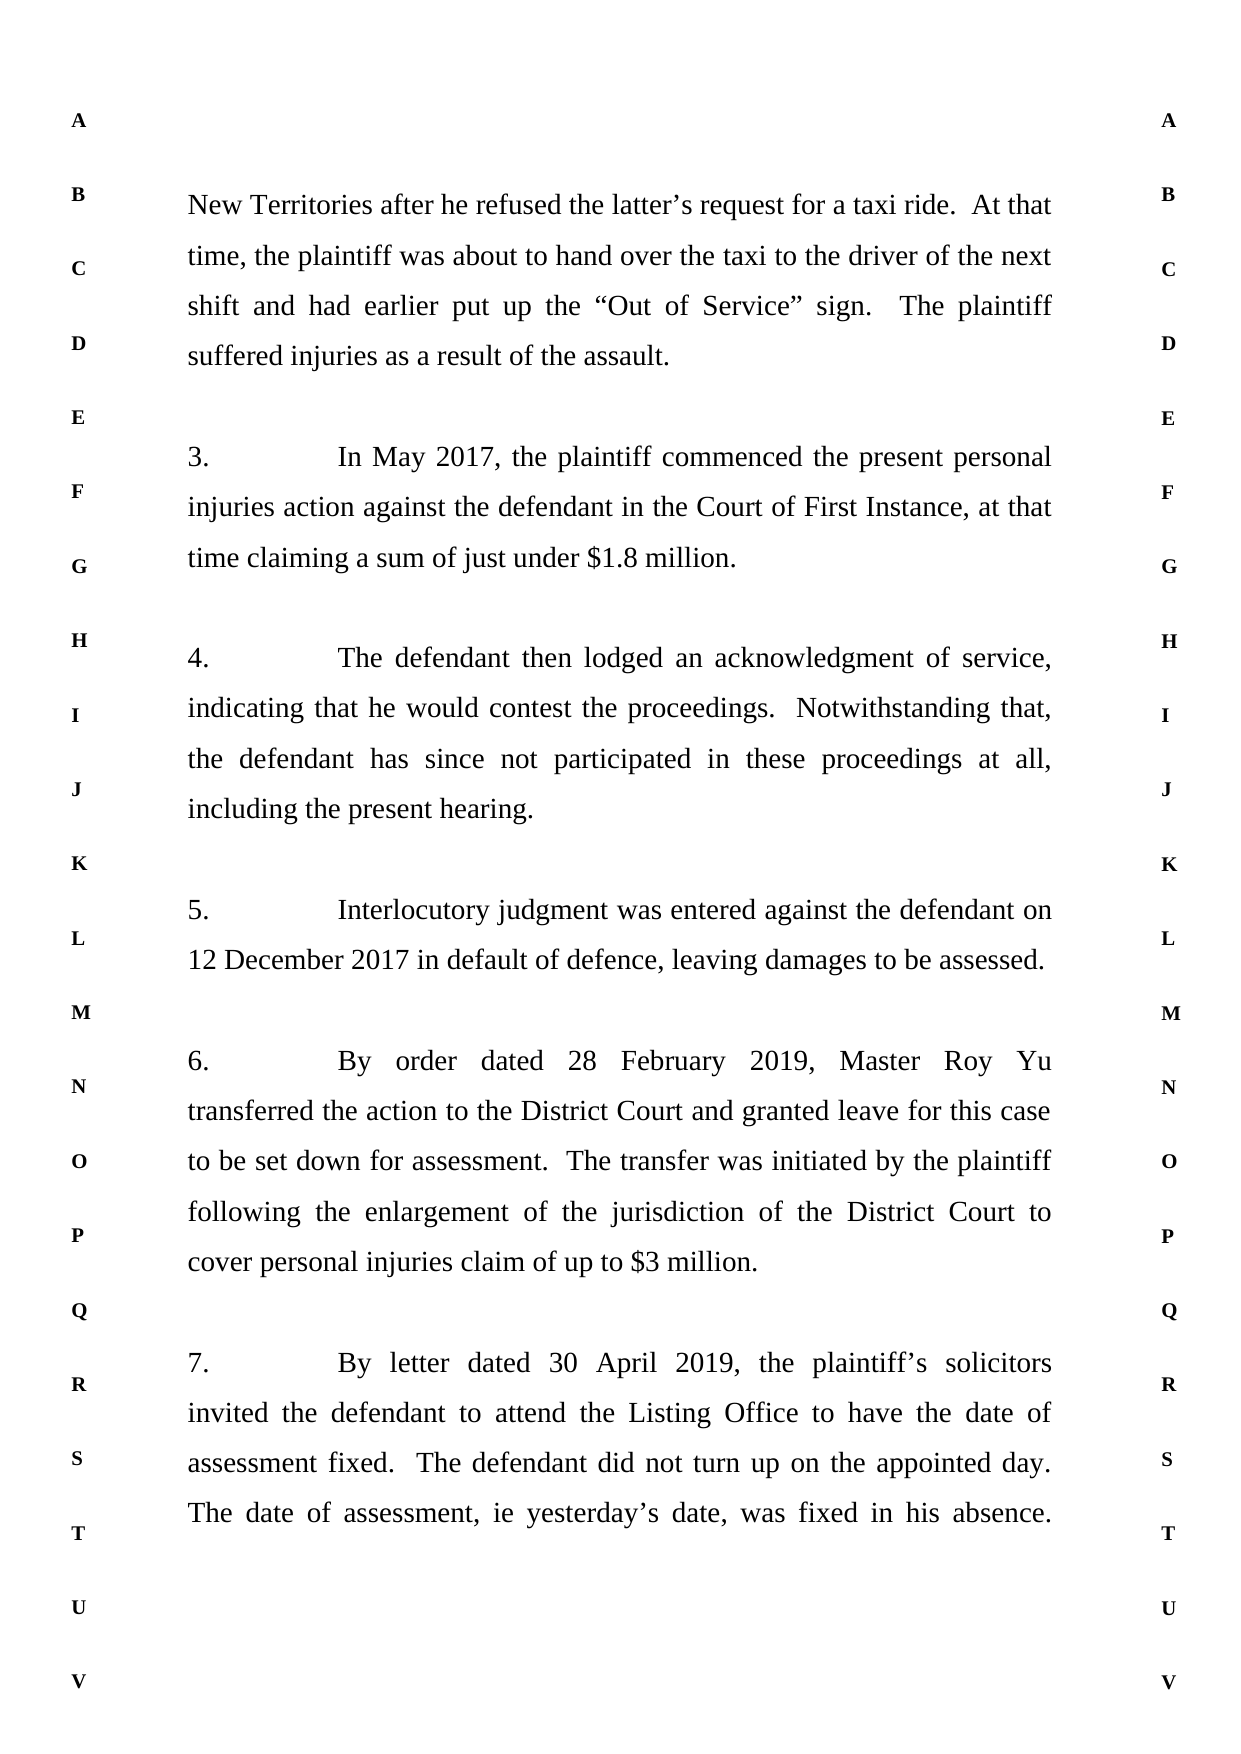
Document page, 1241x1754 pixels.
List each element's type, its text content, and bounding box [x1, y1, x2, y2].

list Interlocutory judgment was entered against the defendant on 12 December 2017 in default of defence, leaving damages to be assessed. [187, 892, 1053, 976]
list By order dated 28 February 2019, Master Roy Yu transferred the action to the District Court and granted leave for this case to be set down for assessment. The transfer was initiated by the plaintiff following the enlargement of the jurisdiction of the District Court to cover personal injuries claim of up to $3 million. [187, 1043, 1053, 1278]
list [187, 187, 1053, 372]
list In May 2017, the plaintiff commenced the present personal injuries action against the defendant in the Court of First Instance, at that time claiming a sum of just under $1.8 million. [187, 439, 1053, 573]
list The defendant then lodged an acknowledgment of service, indicating that he would contest the proceedings. Notwithstanding that, the defendant has since not participated in these proceedings at all, including the present hearing. [187, 640, 1053, 825]
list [187, 1345, 1053, 1529]
